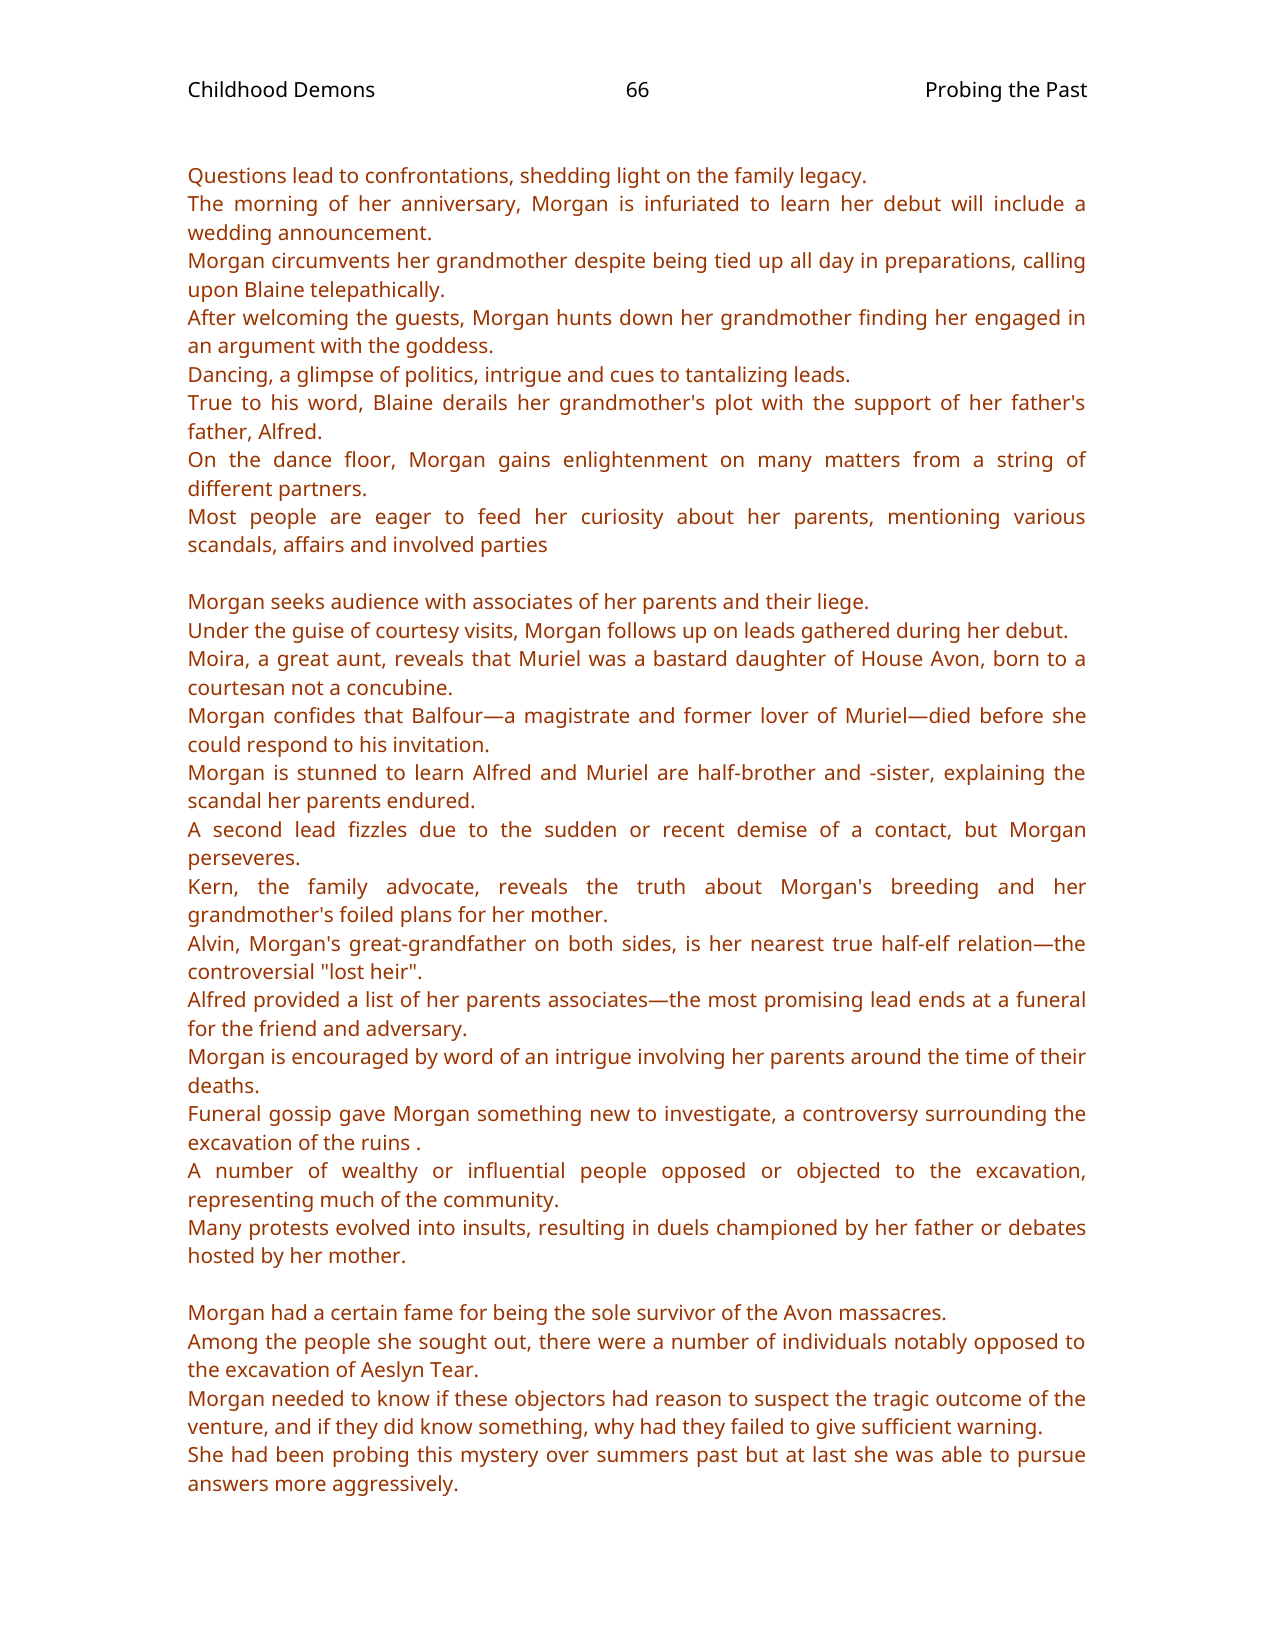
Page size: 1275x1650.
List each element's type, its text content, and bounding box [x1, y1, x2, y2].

text Kern, the family advocate, reveals the truth about Morgan's breeding and her grandmother's foiled plans for her mother. [187, 872, 1087, 929]
text After welcoming the guests, Morgan hunts down her grandmother finding her engaged in an argument with the goddess. [187, 303, 1087, 360]
text Dancing, a glimpse of politics, intrigue and cues to tantalizing leads. [187, 360, 1087, 388]
text Questions lead to confrontations, shedding light on the family legacy. [187, 161, 1087, 189]
text Morgan needed to know if these objectors had reason to suspect the tragic outcome of the venture, and if they did know something, why had they failed to give sufficient warning. [187, 1384, 1087, 1441]
text Morgan circumvents her grandmother despite being tied up all day in preparations, calling upon Blaine telepathically. [187, 246, 1087, 303]
text She had been probing this mystery over summers past but at last she was able to pursue answers more aggressively. [187, 1441, 1087, 1497]
text The morning of her anniversary, Morgan is infuriated to learn her debut will include a wedding announcement. [187, 189, 1087, 246]
text Alvin, Morgan's great-grandfather on both sides, is her nearest true half-elf relation—the controversial "lost heir". [187, 929, 1087, 986]
text Alfred provided a list of her parents associates—the most promising lead ends at a funeral for the friend and adversary. [187, 986, 1087, 1042]
text Many protests evolved into insults, resulting in duels championed by her father or debates hosted by her mother. [187, 1213, 1087, 1270]
text Morgan seeks audience with associates of her parents and their liege. [187, 587, 1087, 616]
text Morgan confides that Balfour—a magistrate and former lover of Muriel—died before she could respond to his invitation. [187, 701, 1087, 758]
text A number of wealthy or influential people opposed or objected to the excavation, representing much of the community. [187, 1156, 1087, 1213]
text Funeral gossip gave Morgan something new to investigate, a controversy surrounding the excavation of the ruins . [187, 1099, 1087, 1156]
text True to his word, Blaine derails her grandmother's plot with the support of her father's father, Alfred. [187, 388, 1087, 445]
text Morgan is stunned to learn Alfred and Muriel are half-brother and -sister, explaining the scandal her parents endured. [187, 758, 1087, 815]
text Under the guise of courtesy visits, Morgan follows up on leads gathered during her debut. [187, 616, 1087, 644]
text Most people are eager to feed her curiosity about her parents, mentioning various scandals, affairs and involved parties [187, 502, 1087, 559]
text Morgan had a certain fame for being the sole survivor of the Avon massacres. [187, 1298, 1087, 1327]
text On the dance floor, Morgan gains enlightenment on many matters from a string of different partners. [187, 445, 1087, 502]
text Moira, a great aunt, reveals that Muriel was a bastard daughter of House Avon, born to a courtesan not a concubine. [187, 644, 1087, 701]
text Morgan is encouraged by word of an intrigue involving her parents around the time of their deaths. [187, 1042, 1087, 1099]
text Among the people she sought out, there were a number of individuals notably opposed to the excavation of Aeslyn Tear. [187, 1327, 1087, 1384]
text A second lead fizzles due to the sudden or recent demise of a contact, but Morgan perseveres. [187, 815, 1087, 872]
